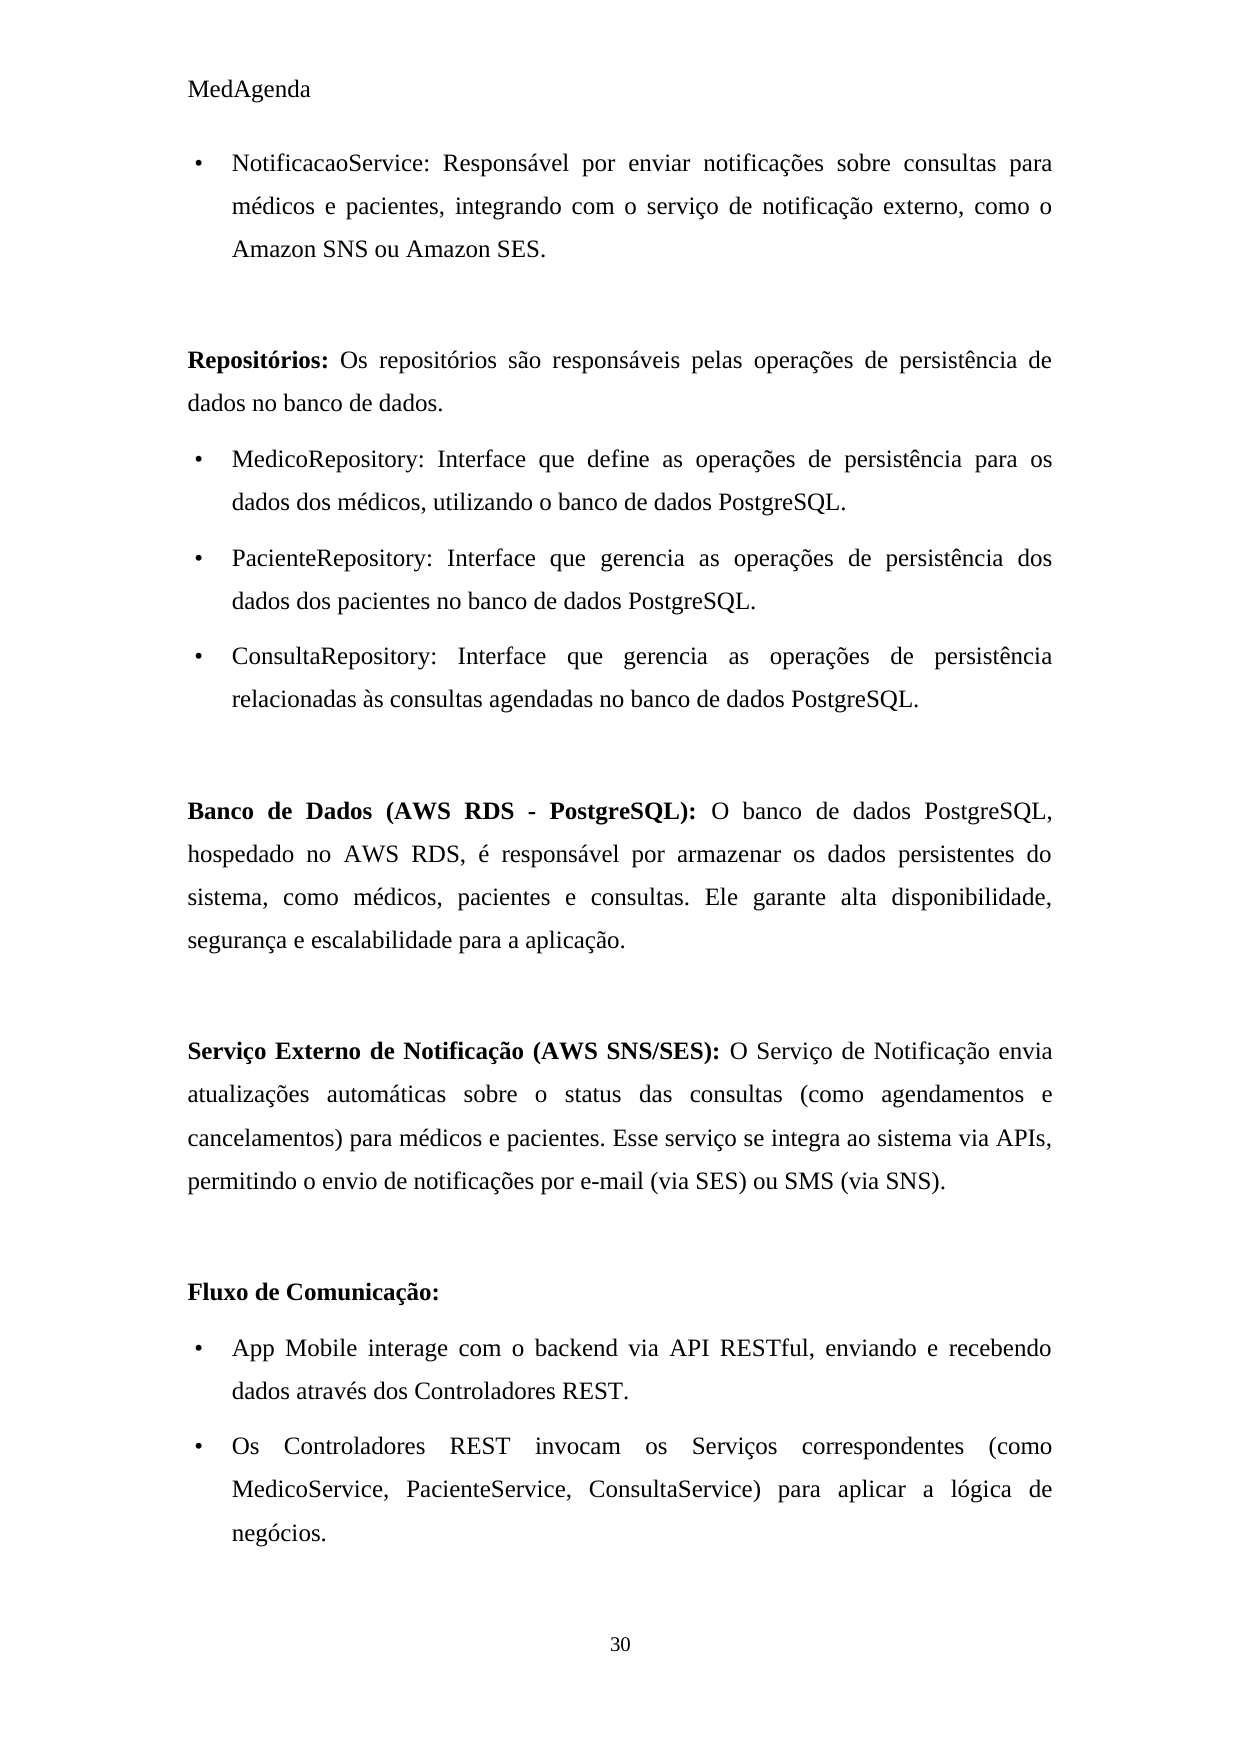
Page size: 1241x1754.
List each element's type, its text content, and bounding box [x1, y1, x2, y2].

list Os Controladores REST invocam os Serviços correspondentes (como MedicoService, PacienteService, ConsultaService) para aplicar a lógica de negócios. [194, 1431, 1053, 1546]
list PacienteRepository: Interface que gerencia as operações de persistência dos dados dos pacientes no banco de dados PostgreSQL. [194, 543, 1053, 614]
text Repositórios: Os repositórios são responsáveis pelas operações de persistência de dados no banco de dados. [187, 345, 1053, 417]
list MedicoRepository: Interface que define as operações de persistência para os dados dos médicos, utilizando o banco de dados PostgreSQL. [194, 444, 1053, 516]
text Serviço Externo de Notificação (AWS SNS/SES): O Serviço de Notificação envia atualizações automáticas sobre o status das consultas (como agendamentos e cancelamentos) para médicos e pacientes. Esse serviço se integra ao sistema via APIs, permitindo o envio de notificações por e-mail (via SES) ou SMS (via SNS). [187, 1036, 1053, 1194]
list ConsultaRepository: Interface que gerencia as operações de persistência relacionadas às consultas agendadas no banco de dados PostgreSQL. [194, 641, 1053, 713]
text Fluxo de Comunicação: [187, 1277, 1053, 1306]
list App Mobile interage com o backend via API RESTful, enviando e recebendo dados através dos Controladores REST. [194, 1333, 1053, 1404]
list NotificacaoService: Responsável por enviar notificações sobre consultas para médicos e pacientes, integrando com o serviço de notificação externo, como o Amazon SNS ou Amazon SES. [194, 148, 1053, 263]
text Banco de Dados (AWS RDS - PostgreSQL): O banco de dados PostgreSQL, hospedado no AWS RDS, é responsável por armazenar os dados persistentes do sistema, como médicos, pacientes e consultas. Ele garante alta disponibilidade, segurança e escalabilidade para a aplicação. [187, 796, 1053, 954]
